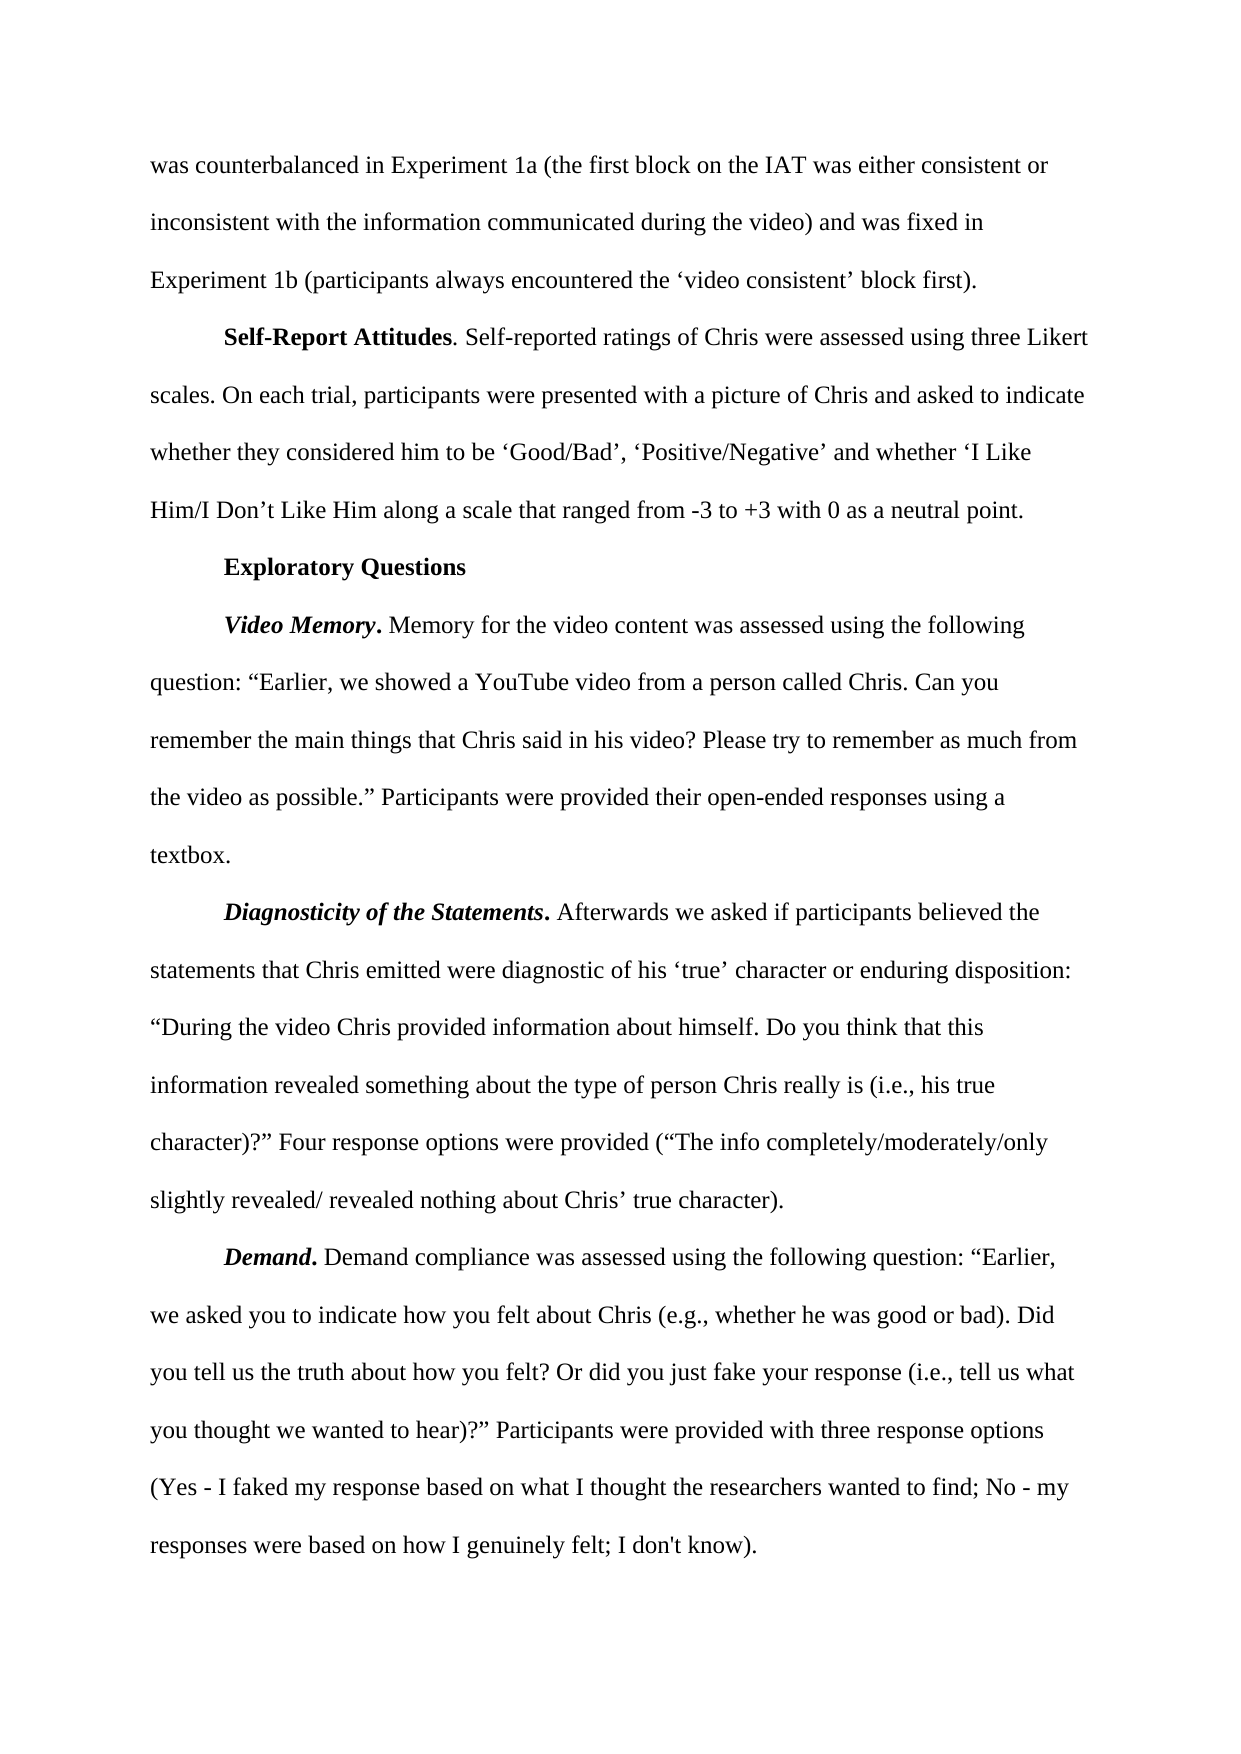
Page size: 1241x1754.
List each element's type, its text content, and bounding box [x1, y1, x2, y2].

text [150, 150, 1090, 294]
text Video Memory. Memory for the video content was assessed using the following question: “Earlier, we showed a YouTube video from a person called Chris. Can you remember the main things that Chris said in his video? Please try to remember as much from the video as possible.” Participants were provided their open-ended responses using a textbox. [150, 610, 1090, 869]
text Self-Report Attitudes. Self-reported ratings of Chris were assessed using three Likert scales. On each trial, participants were presented with a picture of Chris and asked to indicate whether they considered him to be ‘Good/Bad’, ‘Positive/Negative’ and whether ‘I Like Him/I Don’t Like Him along a scale that ranged from -3 to +3 with 0 as a neutral point. [150, 322, 1090, 524]
text Diagnosticity of the Statements. Afterwards we asked if participants believed the statements that Chris emitted were diagnostic of his ‘true’ character or enduring disposition: “During the video Chris provided information about himself. Do you think that this information revealed something about the type of person Chris really is (i.e., his true character)?” Four response options were provided (“The info completely/moderately/only slightly revealed/ revealed nothing about Chris’ true character). [150, 897, 1090, 1214]
text Exploratory Questions [150, 552, 1090, 581]
text Demand. Demand compliance was assessed using the following question: “Earlier, we asked you to indicate how you felt about Chris (e.g., whether he was good or bad). Did you tell us the truth about how you felt? Or did you just fake your response (i.e., tell us what you thought we wanted to hear)?” Participants were provided with three response options (Yes - I faked my response based on what I thought the researchers wanted to find; No - my responses were based on how I genuinely felt; I don't know). [150, 1242, 1090, 1559]
